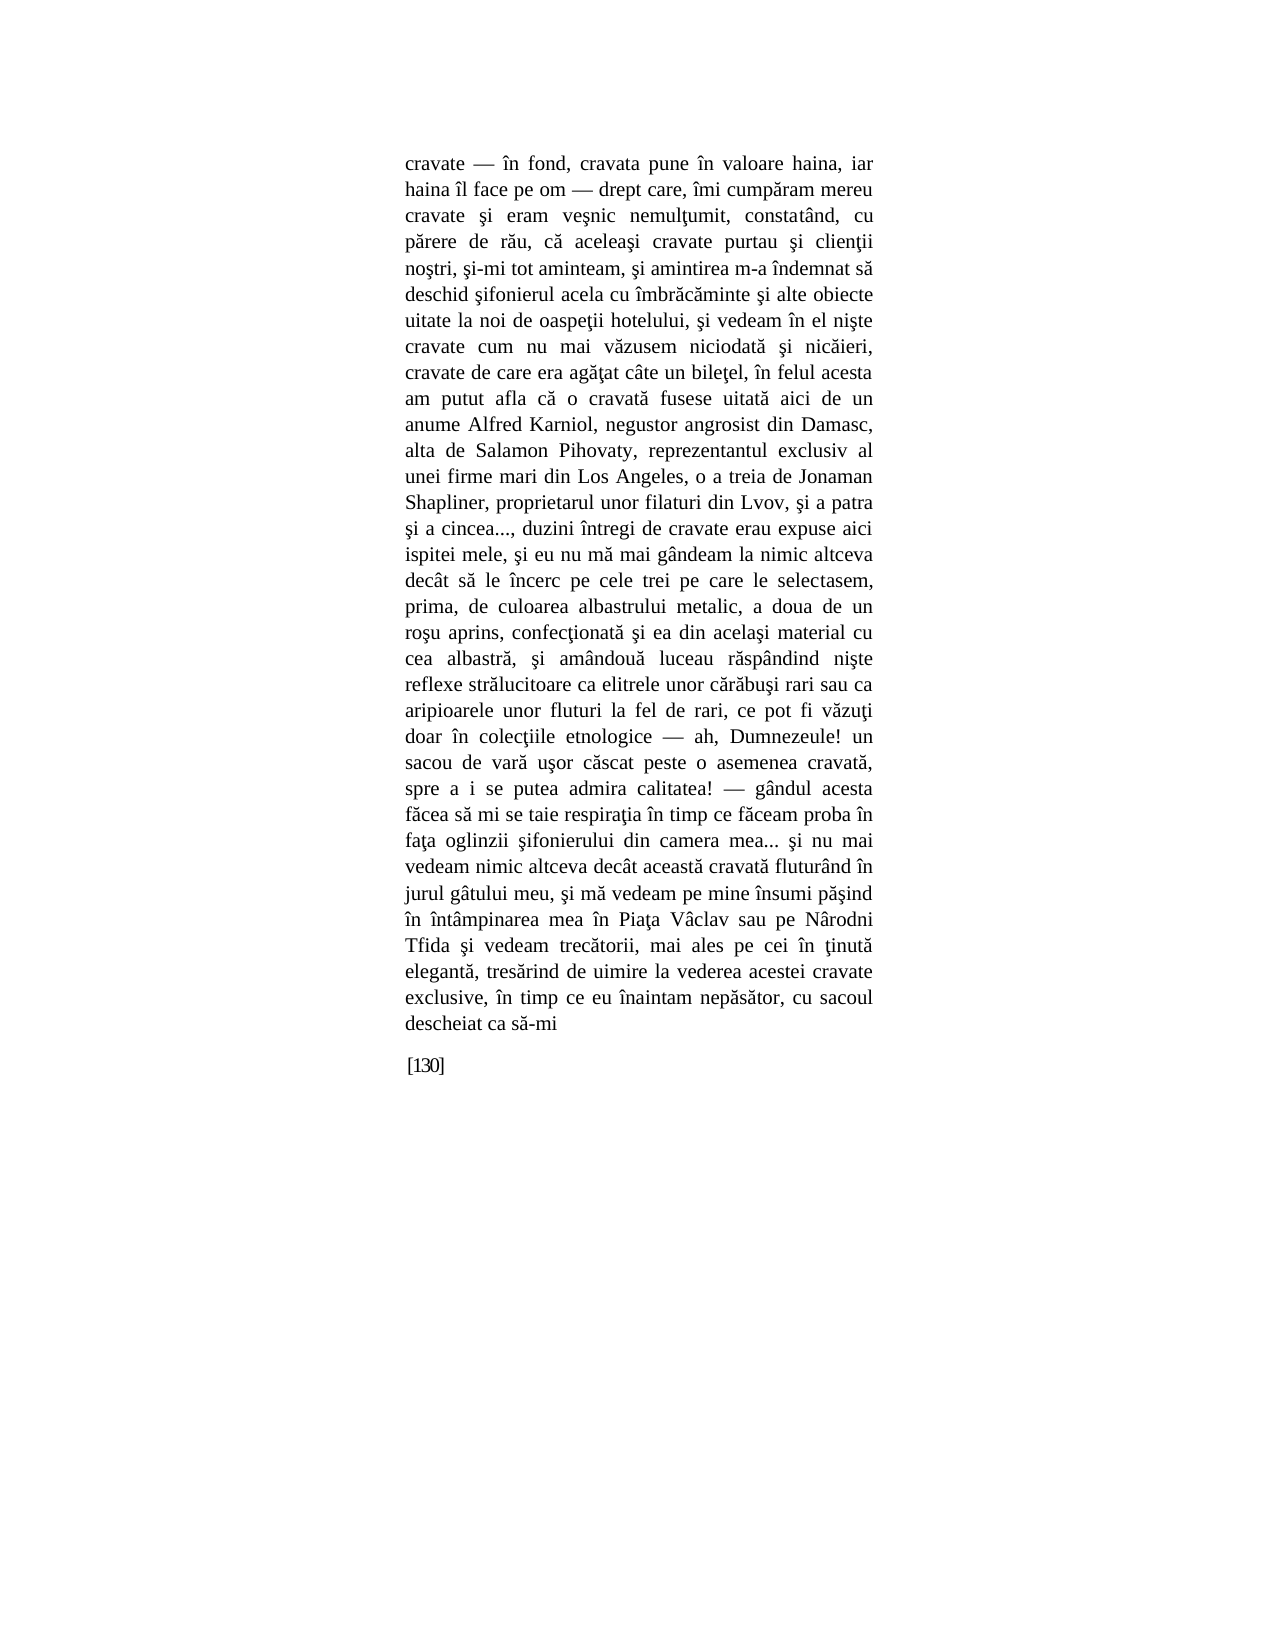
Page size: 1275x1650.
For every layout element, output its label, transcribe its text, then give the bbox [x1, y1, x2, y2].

text [130] [407, 1053, 874, 1077]
text cravate — în fond, cravata pune în valoare haina, iar haina îl face pe om — drept care, îmi cumpăram mereu cravate şi eram veşnic nemulţumit, constatând, cu părere de rău, că aceleaşi cravate purtau şi clienţii noştri, şi-mi tot aminteam, şi amintirea m-a îndemnat să deschid şifonierul acela cu îmbrăcăminte şi alte obiecte uitate la noi de oaspeţii hotelului, şi vedeam în el nişte cravate cum nu mai văzusem niciodată şi nicăieri, cravate de care era agăţat câte un bileţel, în felul acesta am putut afla că o cravată fusese uitată aici de un anume Alfred Karniol, negustor angrosist din Damasc, alta de Salamon Pihovaty, reprezentantul exclusiv al unei firme mari din Los Angeles, o a treia de Jonaman Shapliner, proprietarul unor filaturi din Lvov, şi a patra şi a cincea..., duzini întregi de cravate erau expuse aici ispitei mele, şi eu nu mă mai gândeam la nimic altceva decât să le încerc pe cele trei pe care le selectasem, prima, de culoarea albastrului metalic, a doua de un roşu aprins, confecţionată şi ea din acelaşi material cu cea albastră, şi amândouă luceau răspândind nişte reflexe strălucitoare ca elitrele unor cărăbuşi rari sau ca aripioarele unor fluturi la fel de rari, ce pot fi văzuţi doar în colecţiile etnologice — ah, Dumnezeule! un sacou de vară uşor căscat peste o asemenea cravată, spre a i se putea admira calitatea! — gândul acesta făcea să mi se taie respiraţia în timp ce făceam proba în faţa oglinzii şifonierului din camera mea... şi nu mai vedeam nimic altceva decât această cravată fluturând în jurul gâtului meu, şi mă vedeam pe mine însumi păşind în întâmpinarea mea în Piaţa Vâclav sau pe Nârodni Tfida şi vedeam trecătorii, mai ales pe cei în ţinută elegantă, tresărind de uimire la vederea acestei cravate exclusive, în timp ce eu înaintam nepăsător, cu sacoul descheiat ca să-mi [405, 150, 874, 1035]
